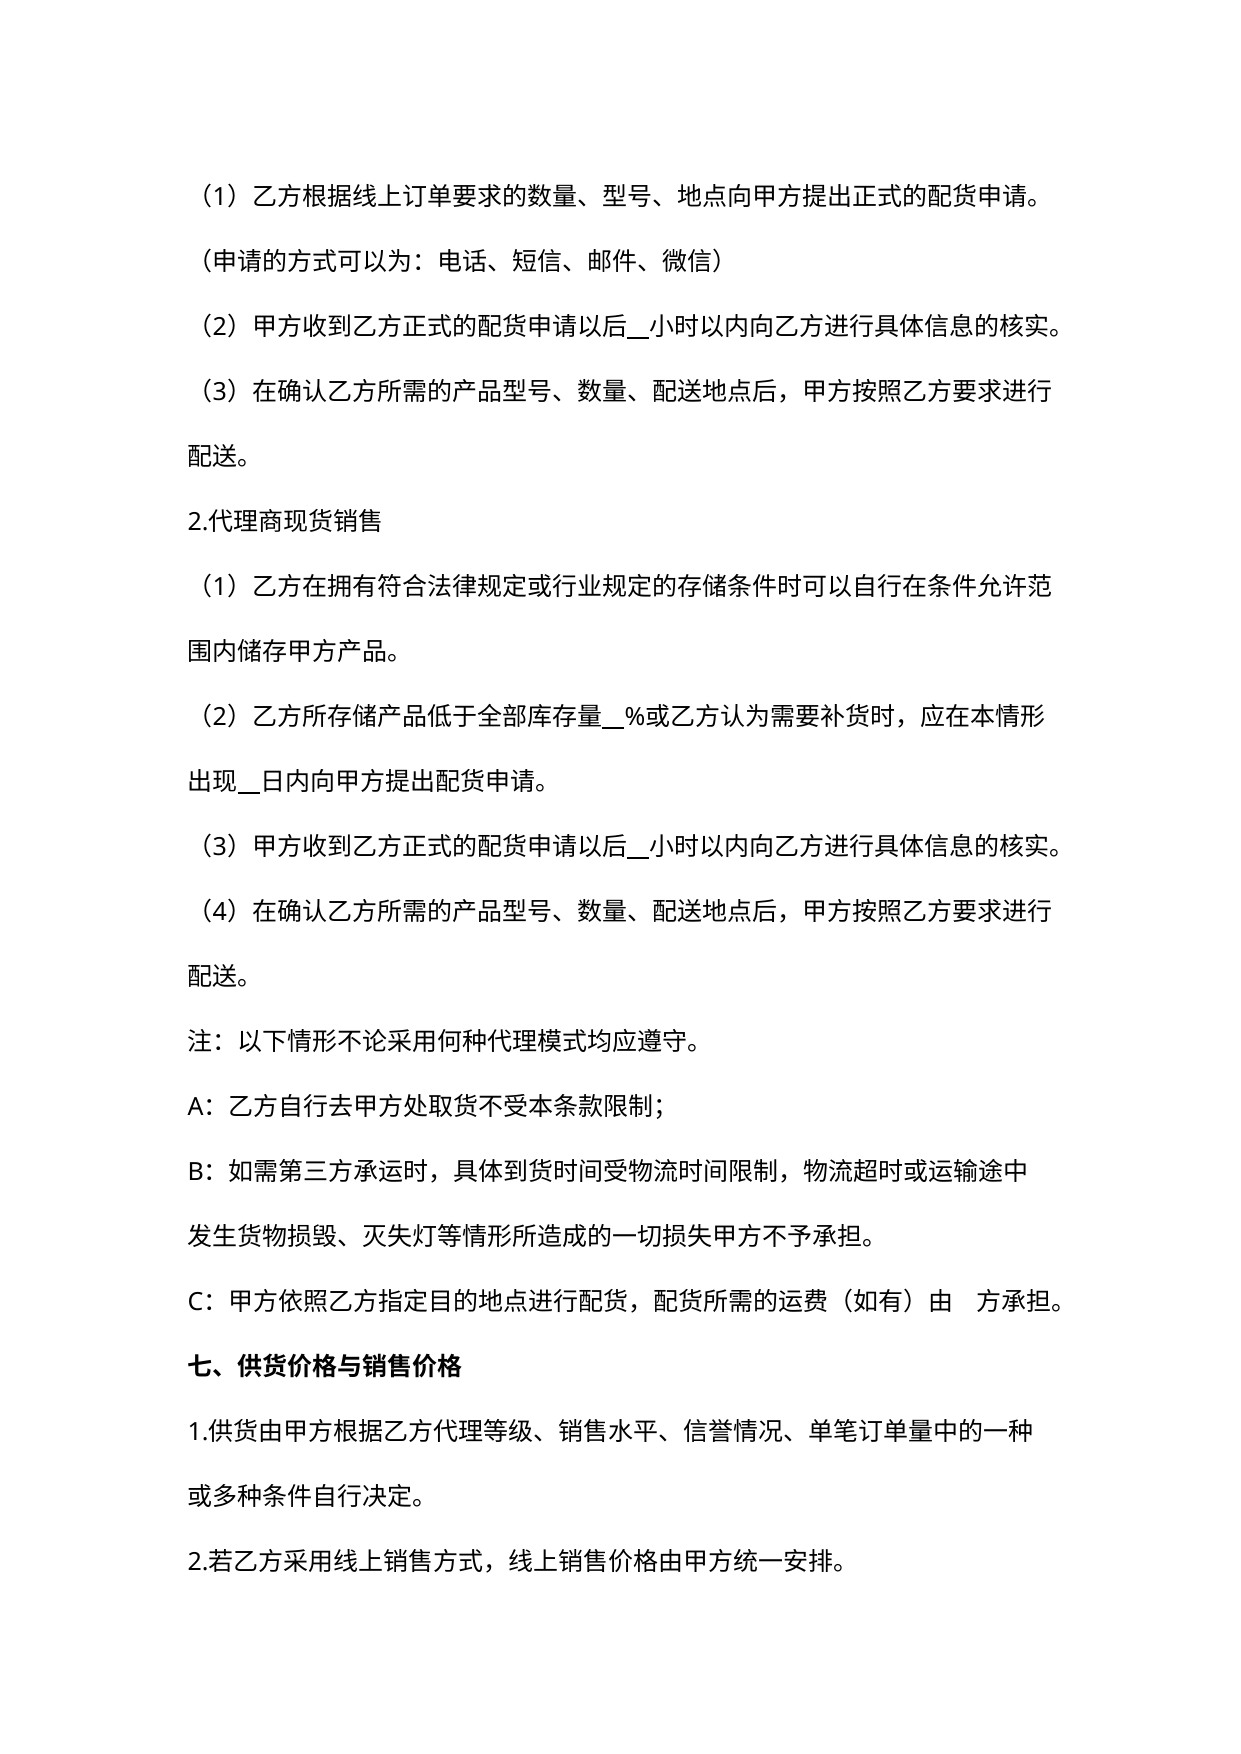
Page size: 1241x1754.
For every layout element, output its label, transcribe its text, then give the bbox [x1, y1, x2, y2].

text （2）甲方收到乙方正式的配货申请以后 小时以内向乙方进行具体信息的核实。 [187, 292, 1053, 357]
text （4）在确认乙方所需的产品型号、数量、配送地点后，甲方按照乙方要求进行配送。 [187, 877, 1053, 1007]
text （3）在确认乙方所需的产品型号、数量、配送地点后，甲方按照乙方要求进行配送。 [187, 357, 1053, 487]
text （3）甲方收到乙方正式的配货申请以后 小时以内向乙方进行具体信息的核实。 [187, 812, 1053, 877]
text A：乙方自行去甲方处取货不受本条款限制； [187, 1072, 1053, 1137]
text （2）乙方所存储产品低于全部库存量 %或乙方认为需要补货时，应在本情形出现 日内向甲方提出配货申请。 [187, 682, 1053, 812]
text 1.供货由甲方根据乙方代理等级、销售水平、信誉情况、单笔订单量中的一种或多种条件自行决定。 [187, 1397, 1053, 1527]
text 2.若乙方采用线上销售方式，线上销售价格由甲方统一安排。 [187, 1527, 1053, 1592]
text （1）乙方根据线上订单要求的数量、型号、地点向甲方提出正式的配货申请。（申请的方式可以为：电话、短信、邮件、微信） [187, 162, 1053, 292]
text B：如需第三方承运时，具体到货时间受物流时间限制，物流超时或运输途中发生货物损毁、灭失灯等情形所造成的一切损失甲方不予承担。 [187, 1137, 1053, 1267]
text C：甲方依照乙方指定目的地点进行配货，配货所需的运费（如有）由 方承担。 [187, 1267, 1053, 1332]
text 2.代理商现货销售 [187, 487, 1053, 552]
subtitle 七、供货价格与销售价格 [187, 1332, 1053, 1397]
text （1）乙方在拥有符合法律规定或行业规定的存储条件时可以自行在条件允许范围内储存甲方产品。 [187, 552, 1053, 682]
text 注：以下情形不论采用何种代理模式均应遵守。 [187, 1007, 1053, 1072]
